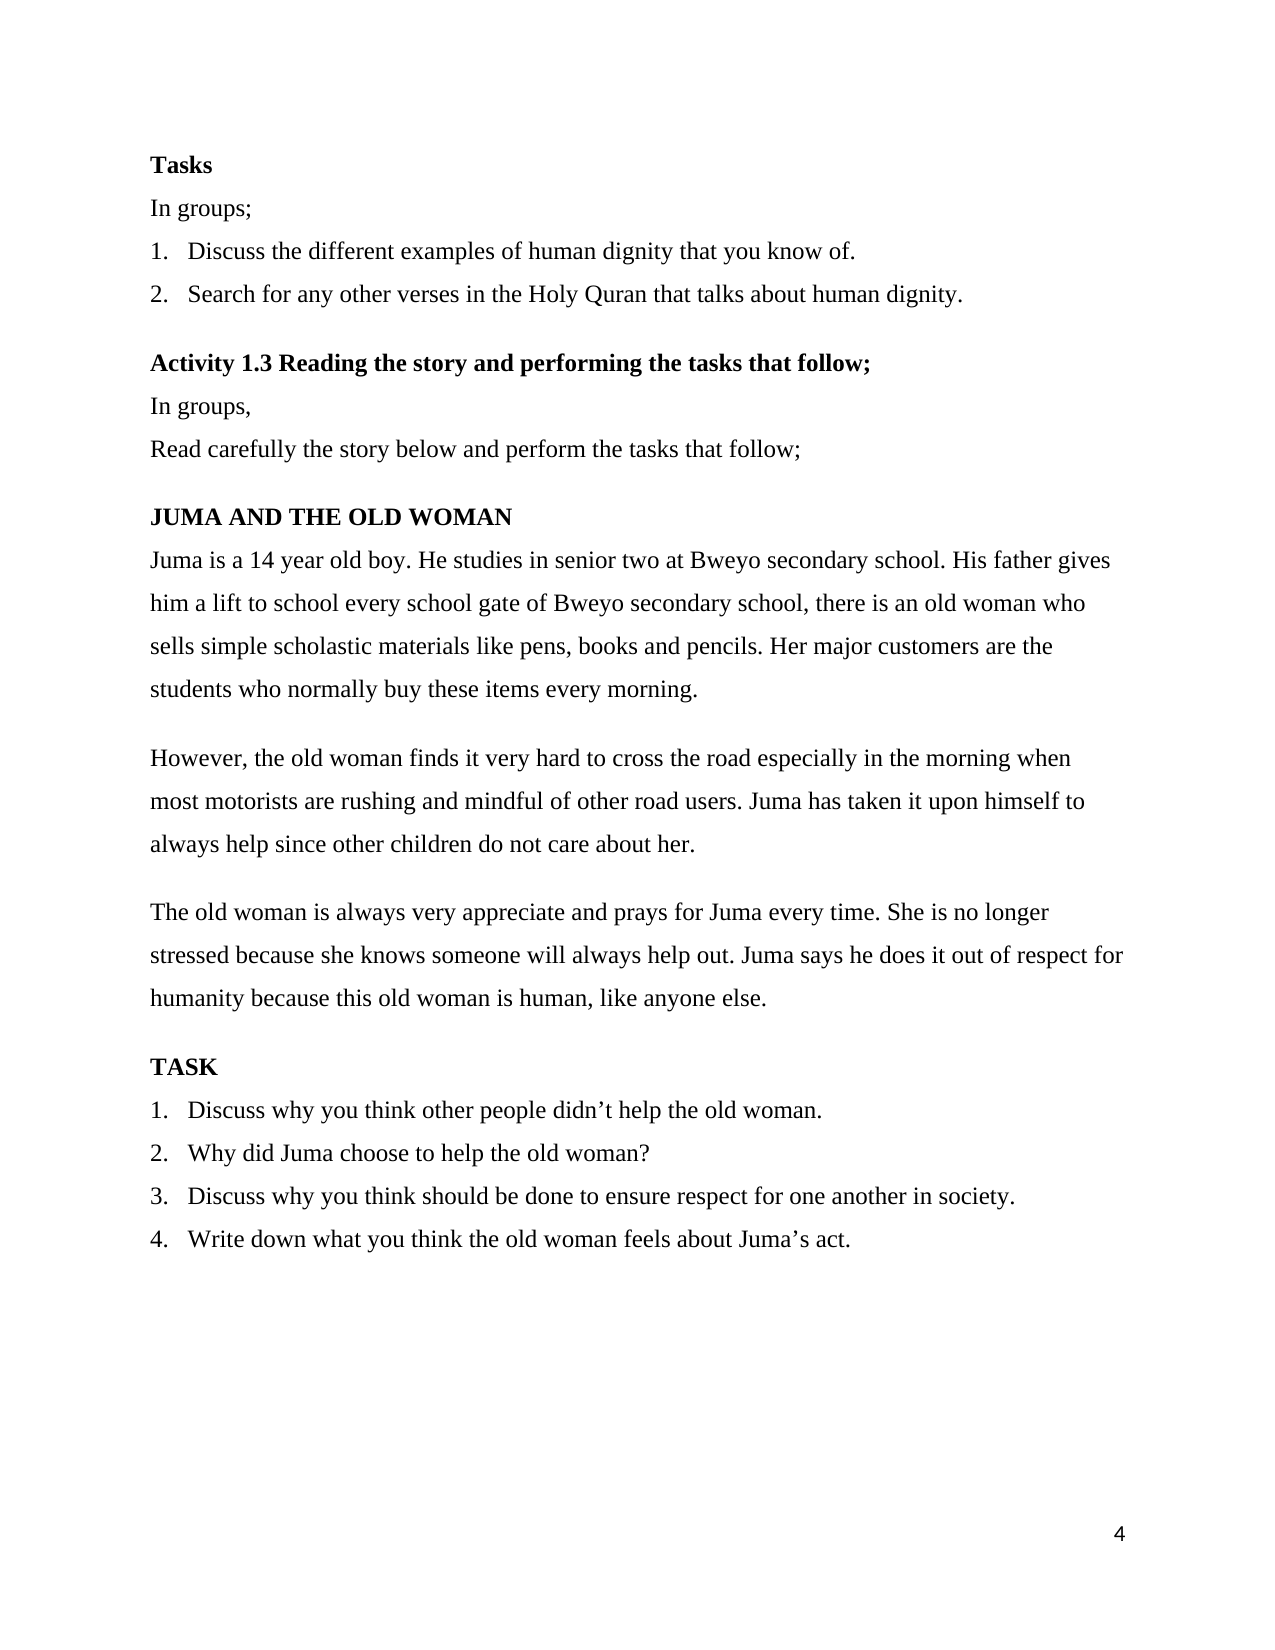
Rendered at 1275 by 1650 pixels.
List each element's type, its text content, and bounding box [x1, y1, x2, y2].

text Activity 1.3 Reading the story and performing the tasks that follow; [150, 348, 1125, 376]
text In groups, [150, 391, 1125, 419]
text TASK [150, 1052, 1125, 1081]
list Discuss the different examples of human dignity that you know of. [150, 236, 1125, 265]
list Discuss why you think should be done to ensure respect for one another in society. [150, 1181, 1125, 1210]
text Read carefully the story below and perform the tasks that follow; [150, 434, 1125, 463]
text However, the old woman finds it very hard to cross the road especially in the morning when most motorists are rushing and mindful of other road users. Juma has taken it upon himself to always help since other children do not care about her. [150, 743, 1125, 858]
text Juma is a 14 year old boy. He studies in senior two at Bweyo secondary school. His father gives him a lift to school every school gate of Bweyo secondary school, there is an old woman who sells simple scholastic materials like pens, books and pencils. Her major customers are the students who normally buy these items every morning. [150, 545, 1125, 703]
text Tasks [150, 150, 1125, 179]
list Why did Juma choose to help the old woman? [150, 1138, 1125, 1167]
list Search for any other verses in the Holy Quran that talks about human dignity. [150, 279, 1125, 308]
list Discuss why you think other people didn’t help the old woman. [150, 1095, 1125, 1124]
text JUMA AND THE OLD WOMAN [150, 502, 1125, 531]
text The old woman is always very appreciate and prays for Juma every time. She is no longer stressed because she knows someone will always help out. Juma says he does it out of respect for humanity because this old woman is human, like anyone else. [150, 897, 1125, 1012]
list Write down what you think the old woman feels about Juma’s act. [150, 1224, 1125, 1253]
text In groups; [150, 193, 1125, 222]
